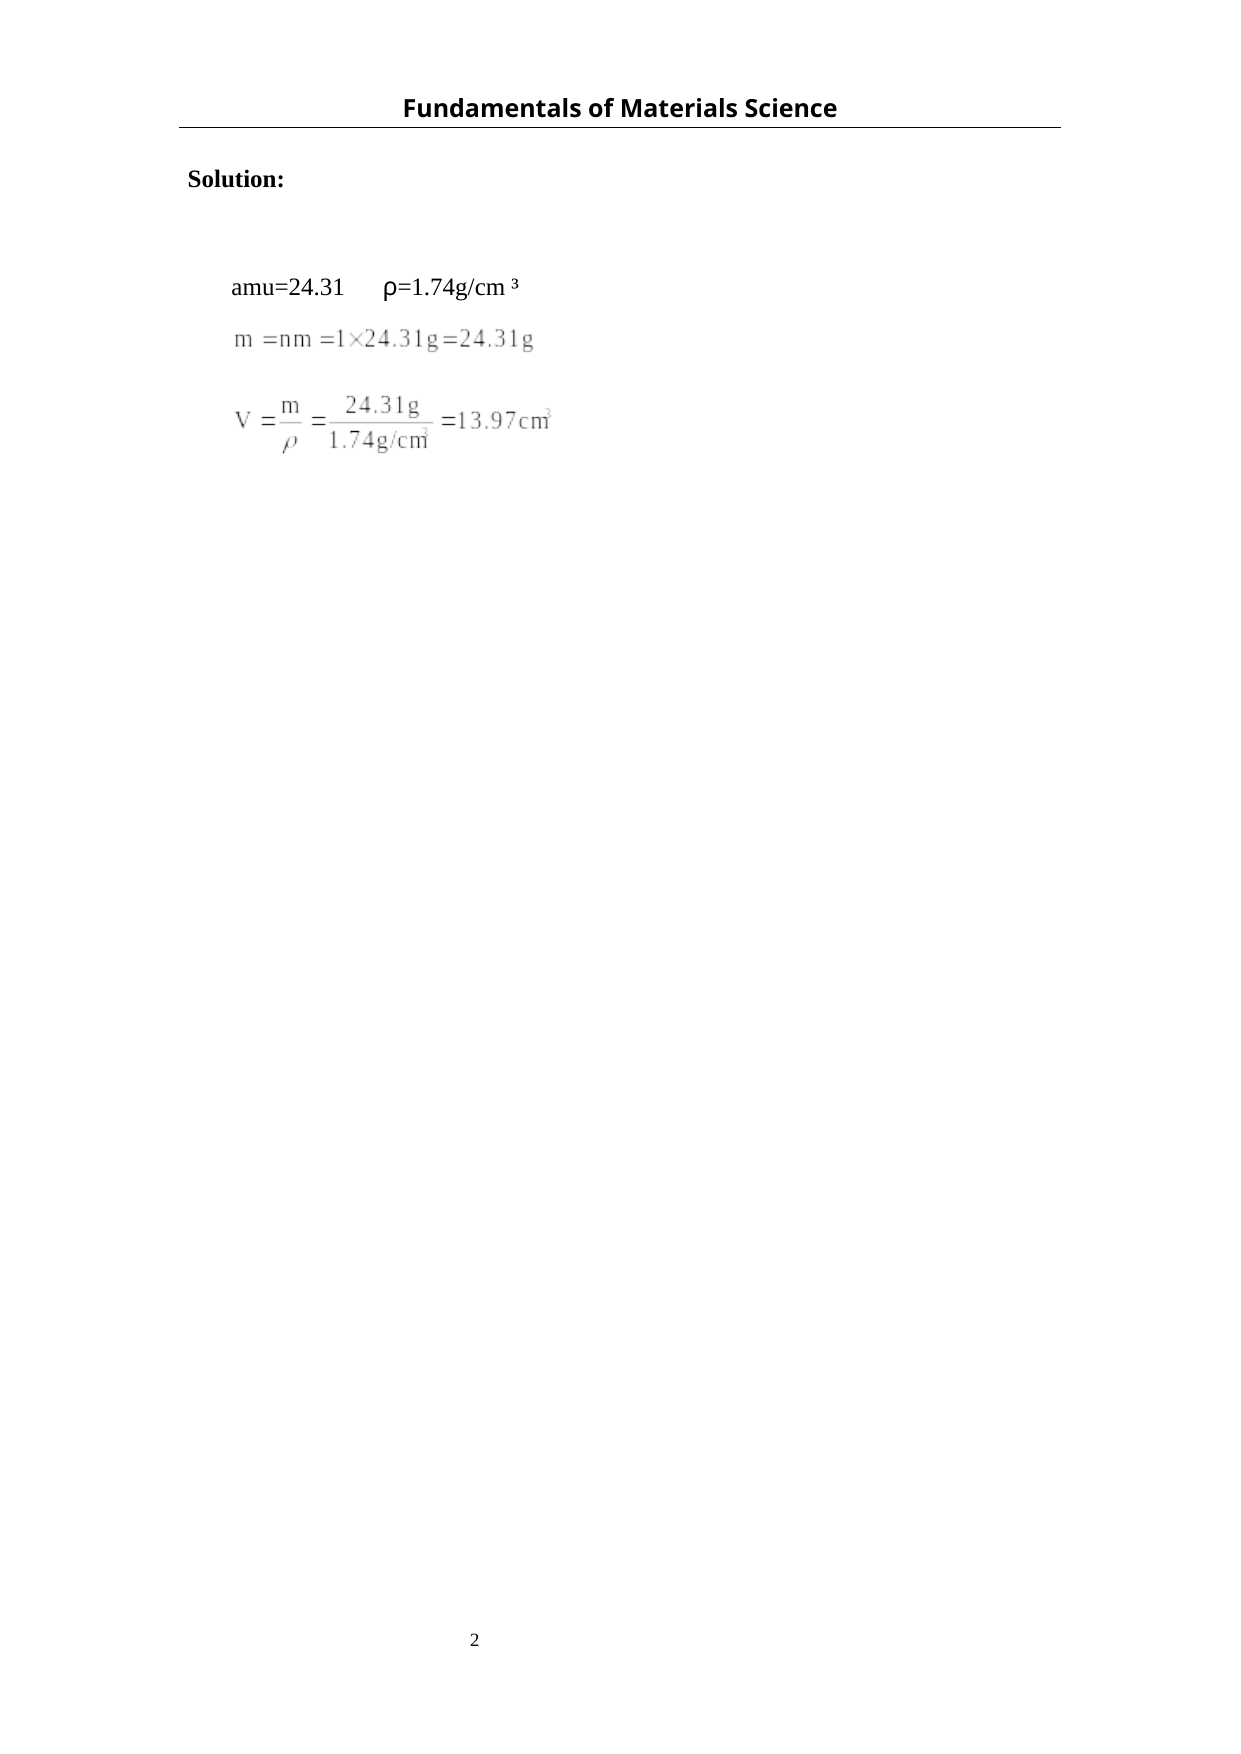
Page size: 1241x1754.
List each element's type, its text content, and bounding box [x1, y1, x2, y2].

text Solution: [187, 162, 1053, 194]
text amu=24.31 ρ=1.74g/cm ³ [187, 259, 1053, 324]
